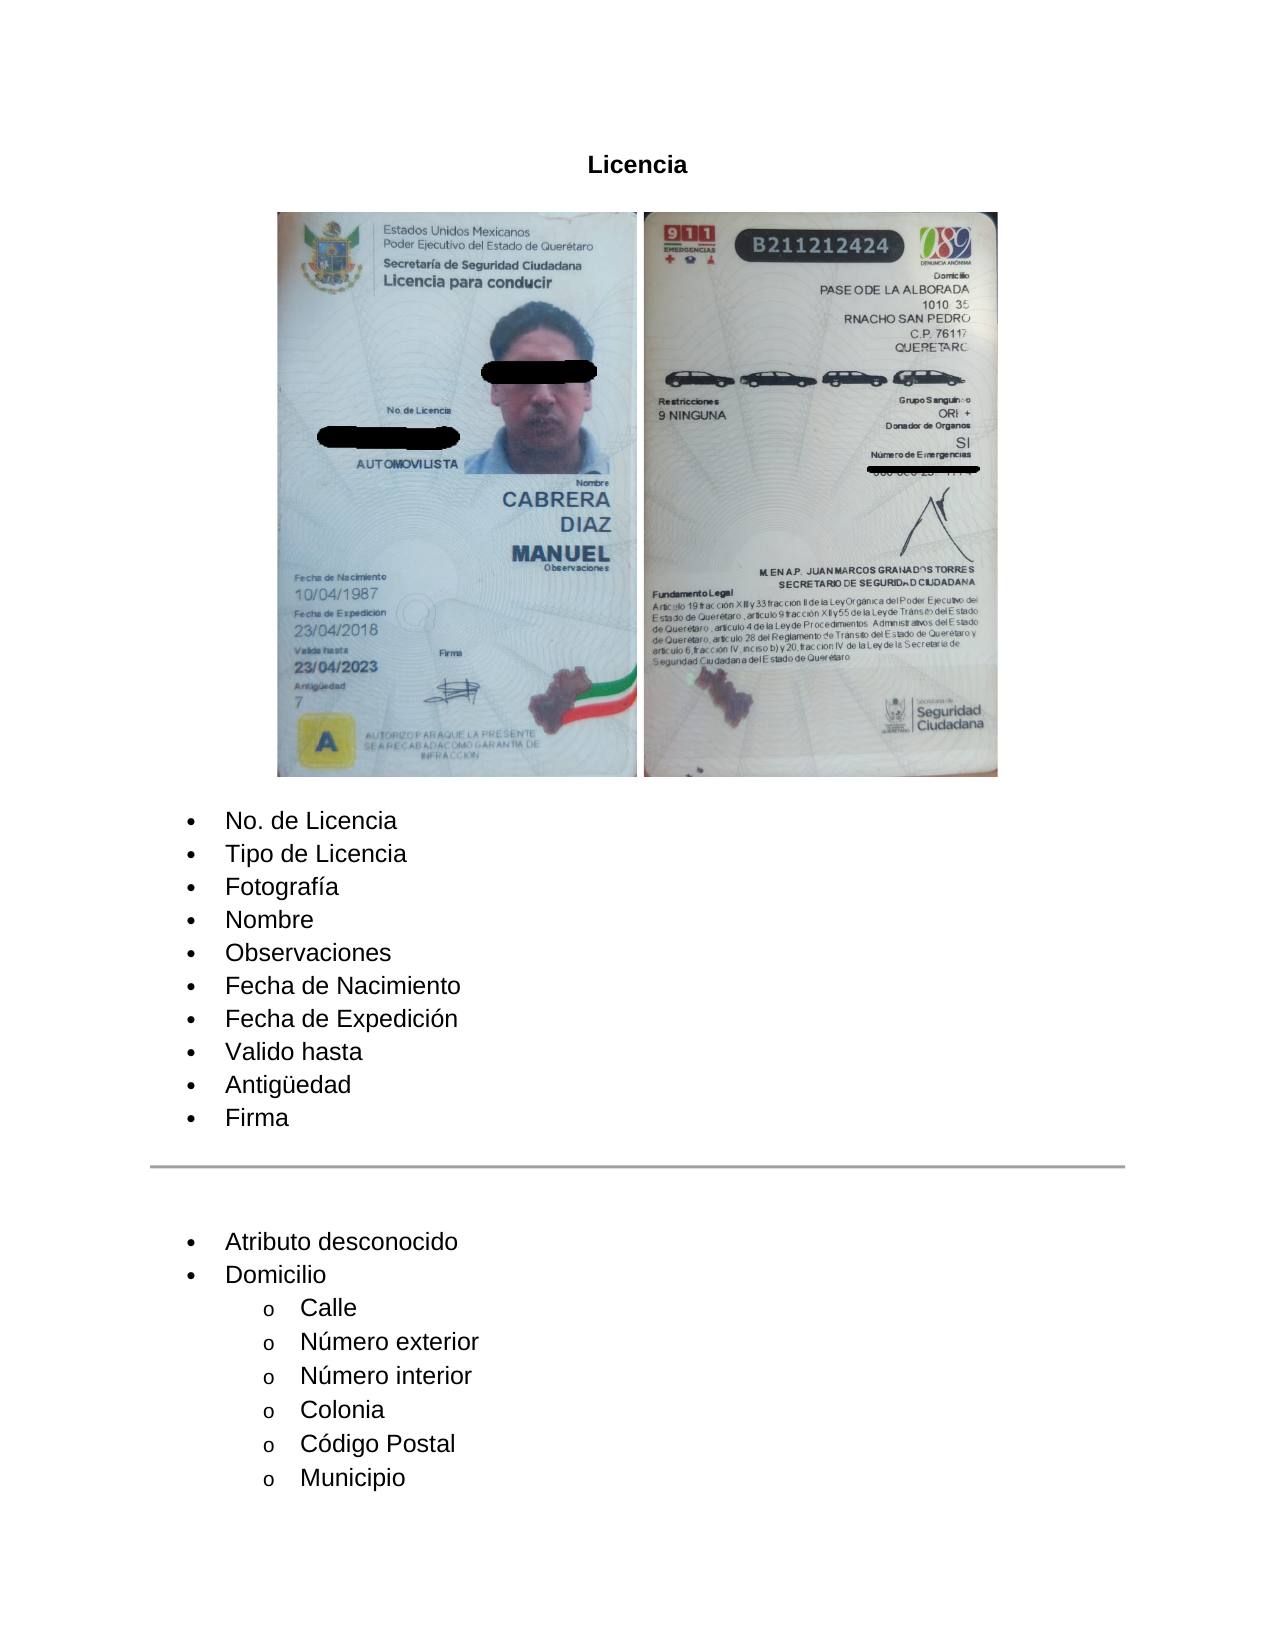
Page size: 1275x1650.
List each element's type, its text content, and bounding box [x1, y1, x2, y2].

picture [277, 212, 637, 777]
list Número interior [262, 1361, 1125, 1391]
list Nombre [187, 905, 1125, 934]
list Calle [262, 1293, 1125, 1322]
list Fecha de Nacimiento [187, 971, 1125, 1000]
list Antigüedad [187, 1070, 1125, 1099]
list Municipio [262, 1463, 1125, 1493]
list Observaciones [187, 938, 1125, 967]
list Código Postal [262, 1429, 1125, 1459]
list Fecha de Expedición [187, 1004, 1125, 1033]
list Domicilio [187, 1260, 1125, 1288]
list Valido hasta [187, 1037, 1125, 1066]
list Firma [187, 1103, 1125, 1132]
list Atributo desconocido [187, 1227, 1125, 1255]
picture [643, 212, 998, 777]
list Número exterior [262, 1327, 1125, 1356]
list Fotografía [187, 872, 1125, 901]
list Colonia [262, 1395, 1125, 1424]
text Licencia [150, 150, 1125, 179]
list Tipo de Licencia [187, 839, 1125, 868]
list No. de Licencia [187, 806, 1125, 835]
